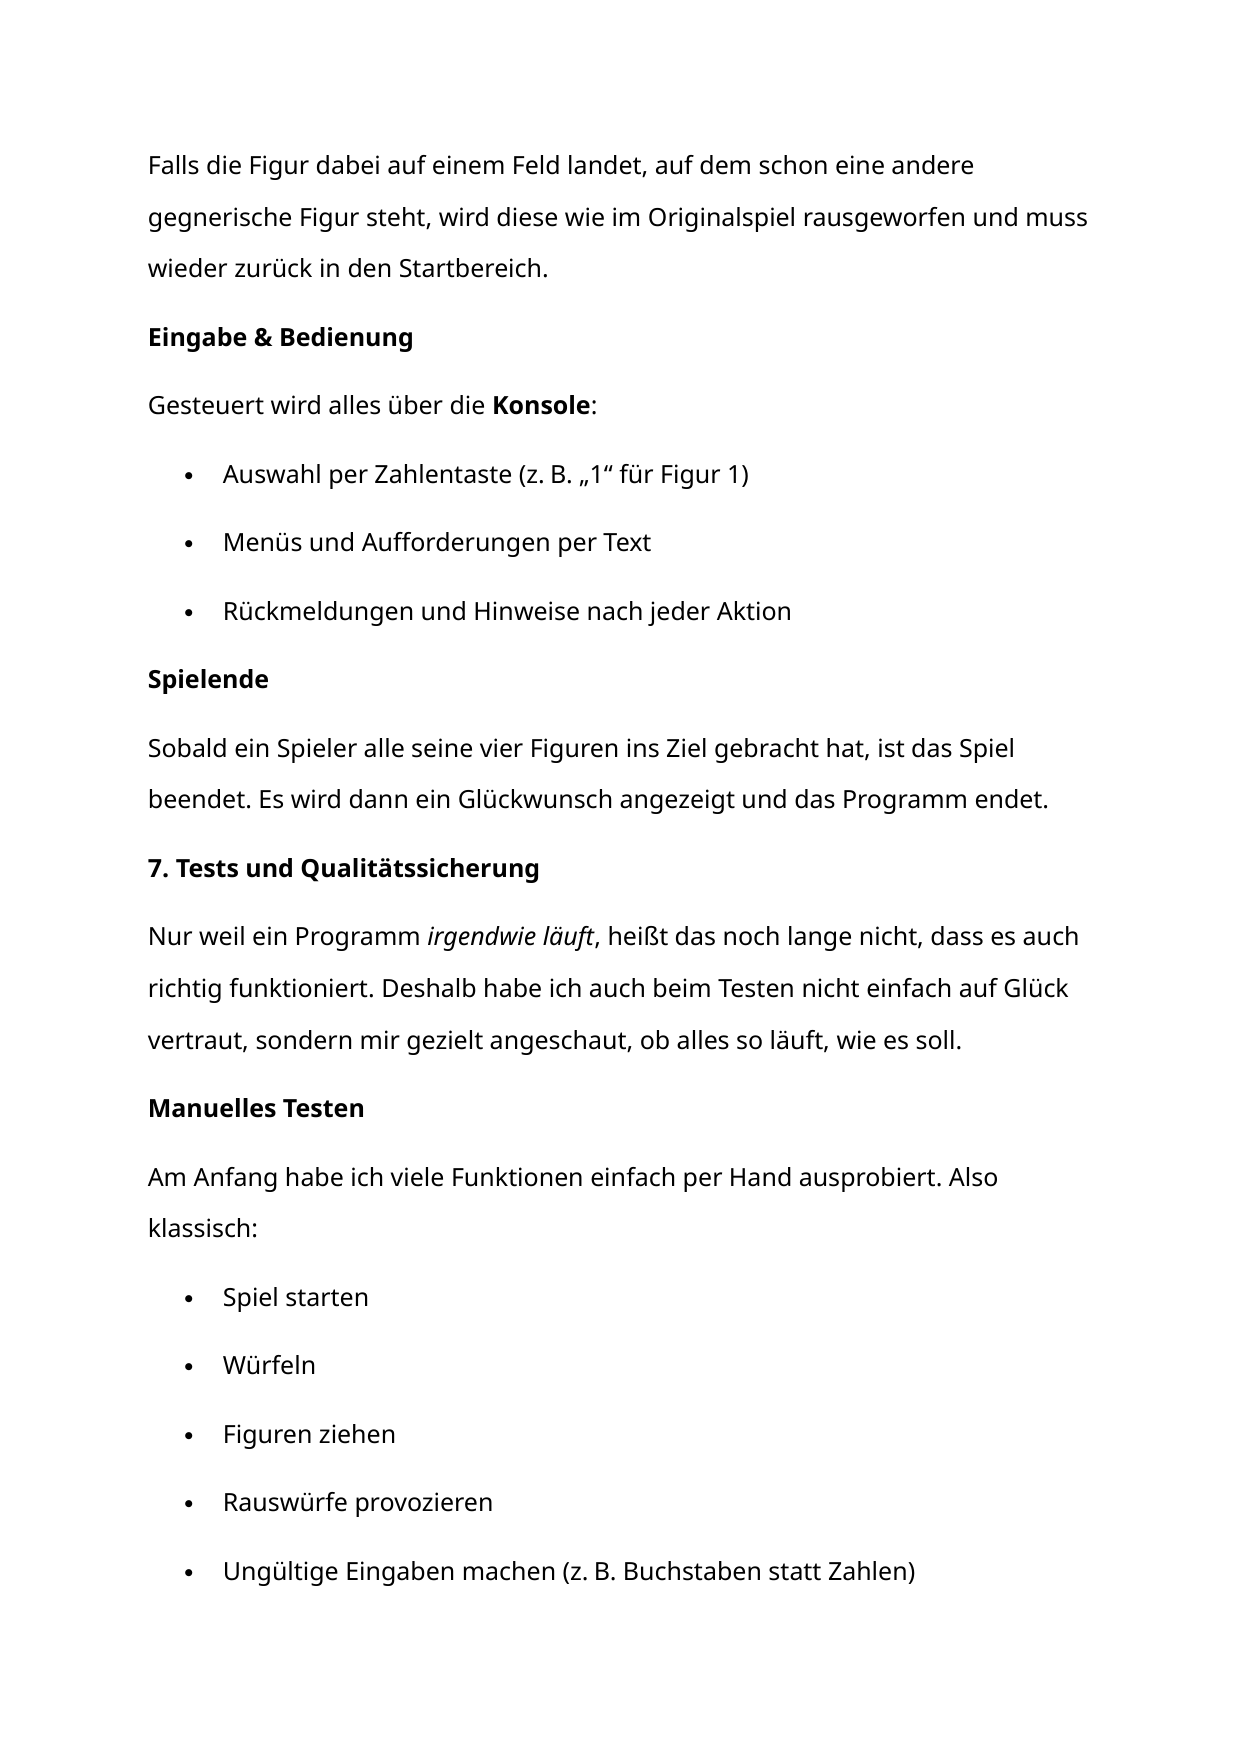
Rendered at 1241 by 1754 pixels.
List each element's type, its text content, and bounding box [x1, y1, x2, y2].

text Gesteuert wird alles über die Konsole: [148, 388, 1093, 422]
list Menüs und Aufforderungen per Text [185, 525, 1093, 559]
list Rauswürfe provozieren [185, 1485, 1093, 1519]
text Falls die Figur dabei auf einem Feld landet, auf dem schon eine andere gegnerische Figur steht, wird diese wie im Originalspiel rausgeworfen und muss wieder zurück in den Startbereich. [148, 148, 1093, 285]
list Würfeln [185, 1348, 1093, 1382]
list Figuren ziehen [185, 1416, 1093, 1450]
list Rückmeldungen und Hinweise nach jeder Aktion [185, 593, 1093, 627]
text 7. Tests und Qualitätssicherung [148, 850, 1093, 884]
list Ungültige Eingaben machen (z. B. Buchstaben statt Zahlen) [185, 1553, 1093, 1587]
list Auswahl per Zahlentaste (z. B. „1“ für Figur 1) [185, 456, 1093, 491]
text Spielende [148, 662, 1093, 696]
text Manuelles Testen [148, 1091, 1093, 1125]
text Eingabe & Bedienung [148, 319, 1093, 354]
text Am Anfang habe ich viele Funktionen einfach per Hand ausprobiert. Also klassisch: [148, 1159, 1093, 1245]
list Spiel starten [185, 1279, 1093, 1313]
text Sobald ein Spieler alle seine vier Figuren ins Ziel gebracht hat, ist das Spiel beendet. Es wird dann ein Glückwunsch angezeigt und das Programm endet. [148, 730, 1093, 816]
text Nur weil ein Programm irgendwie läuft, heißt das noch lange nicht, dass es auch richtig funktioniert. Deshalb habe ich auch beim Testen nicht einfach auf Glück vertraut, sondern mir gezielt angeschaut, ob alles so läuft, wie es soll. [148, 919, 1093, 1056]
